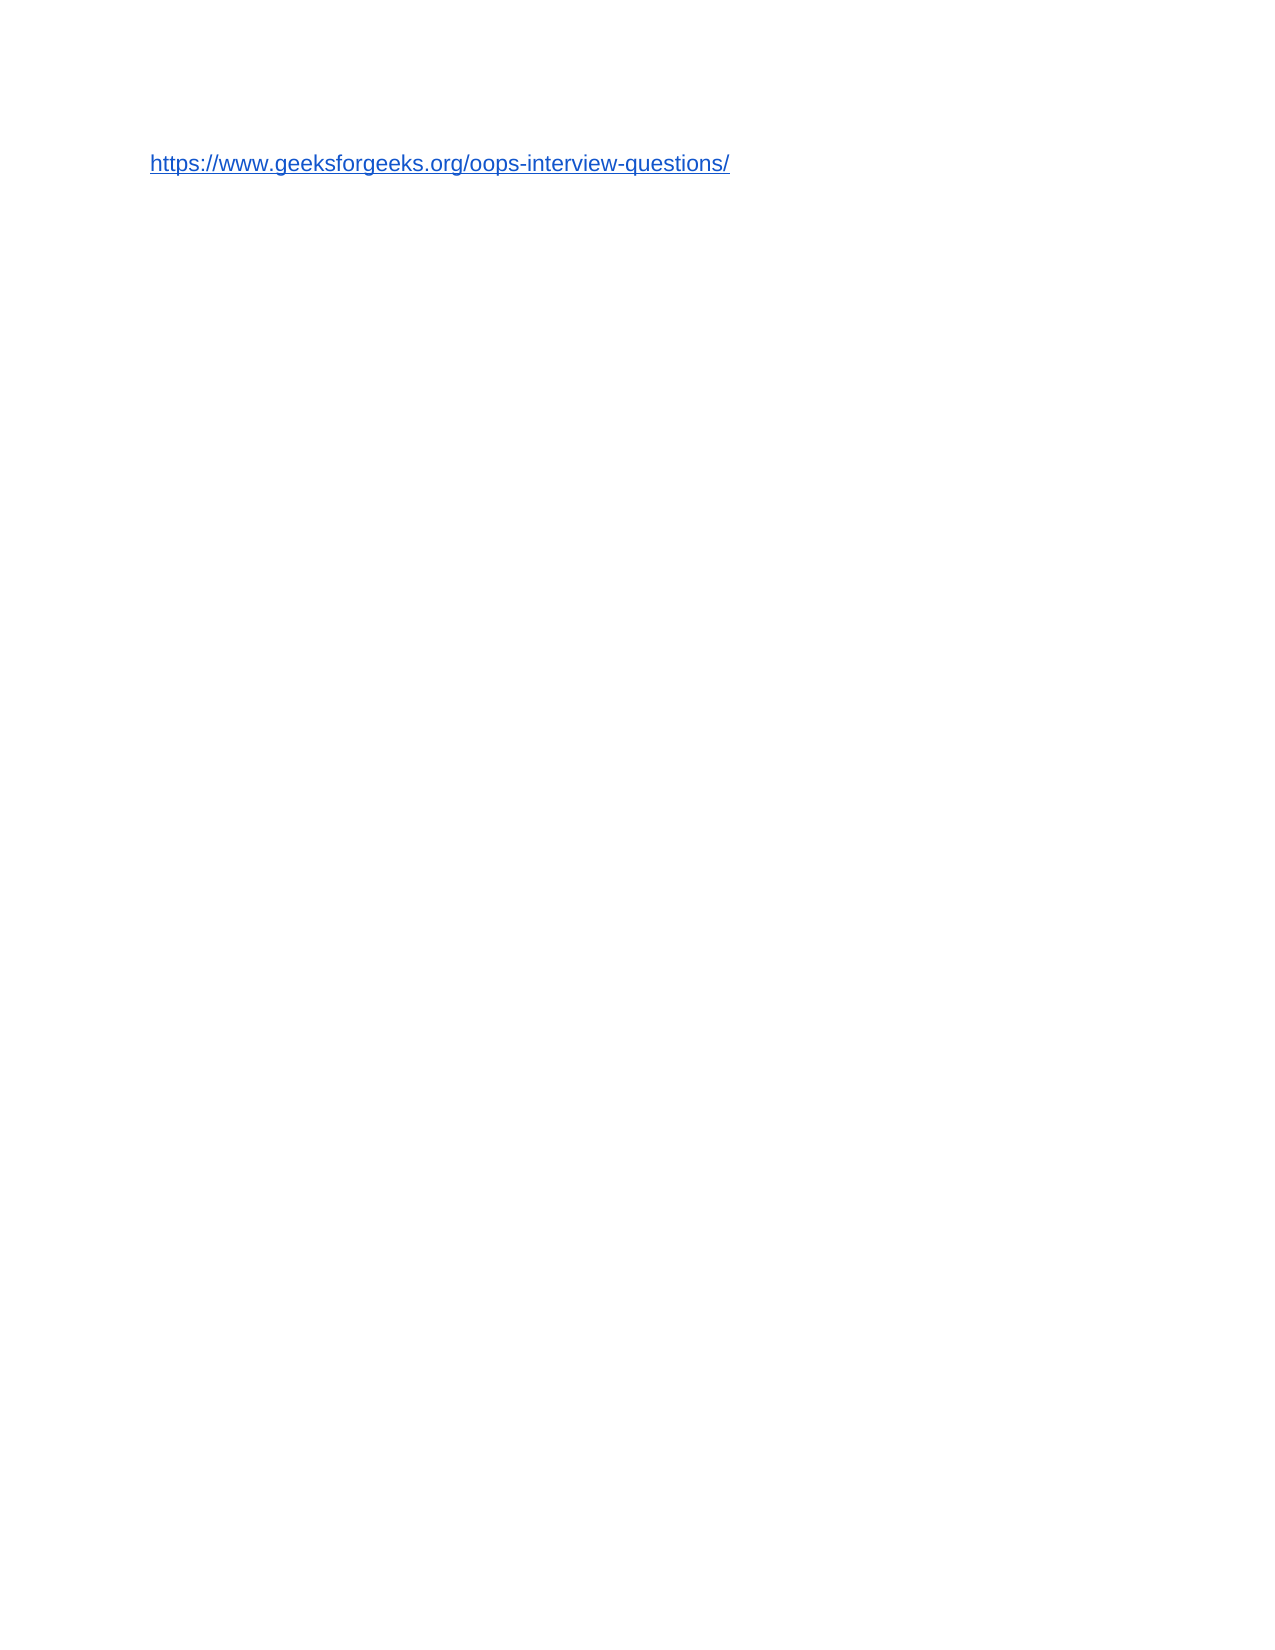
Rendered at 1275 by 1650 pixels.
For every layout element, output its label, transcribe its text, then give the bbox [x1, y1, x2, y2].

text https://www.geeksforgeeks.org/oops-interview-questions/ [150, 150, 1125, 176]
